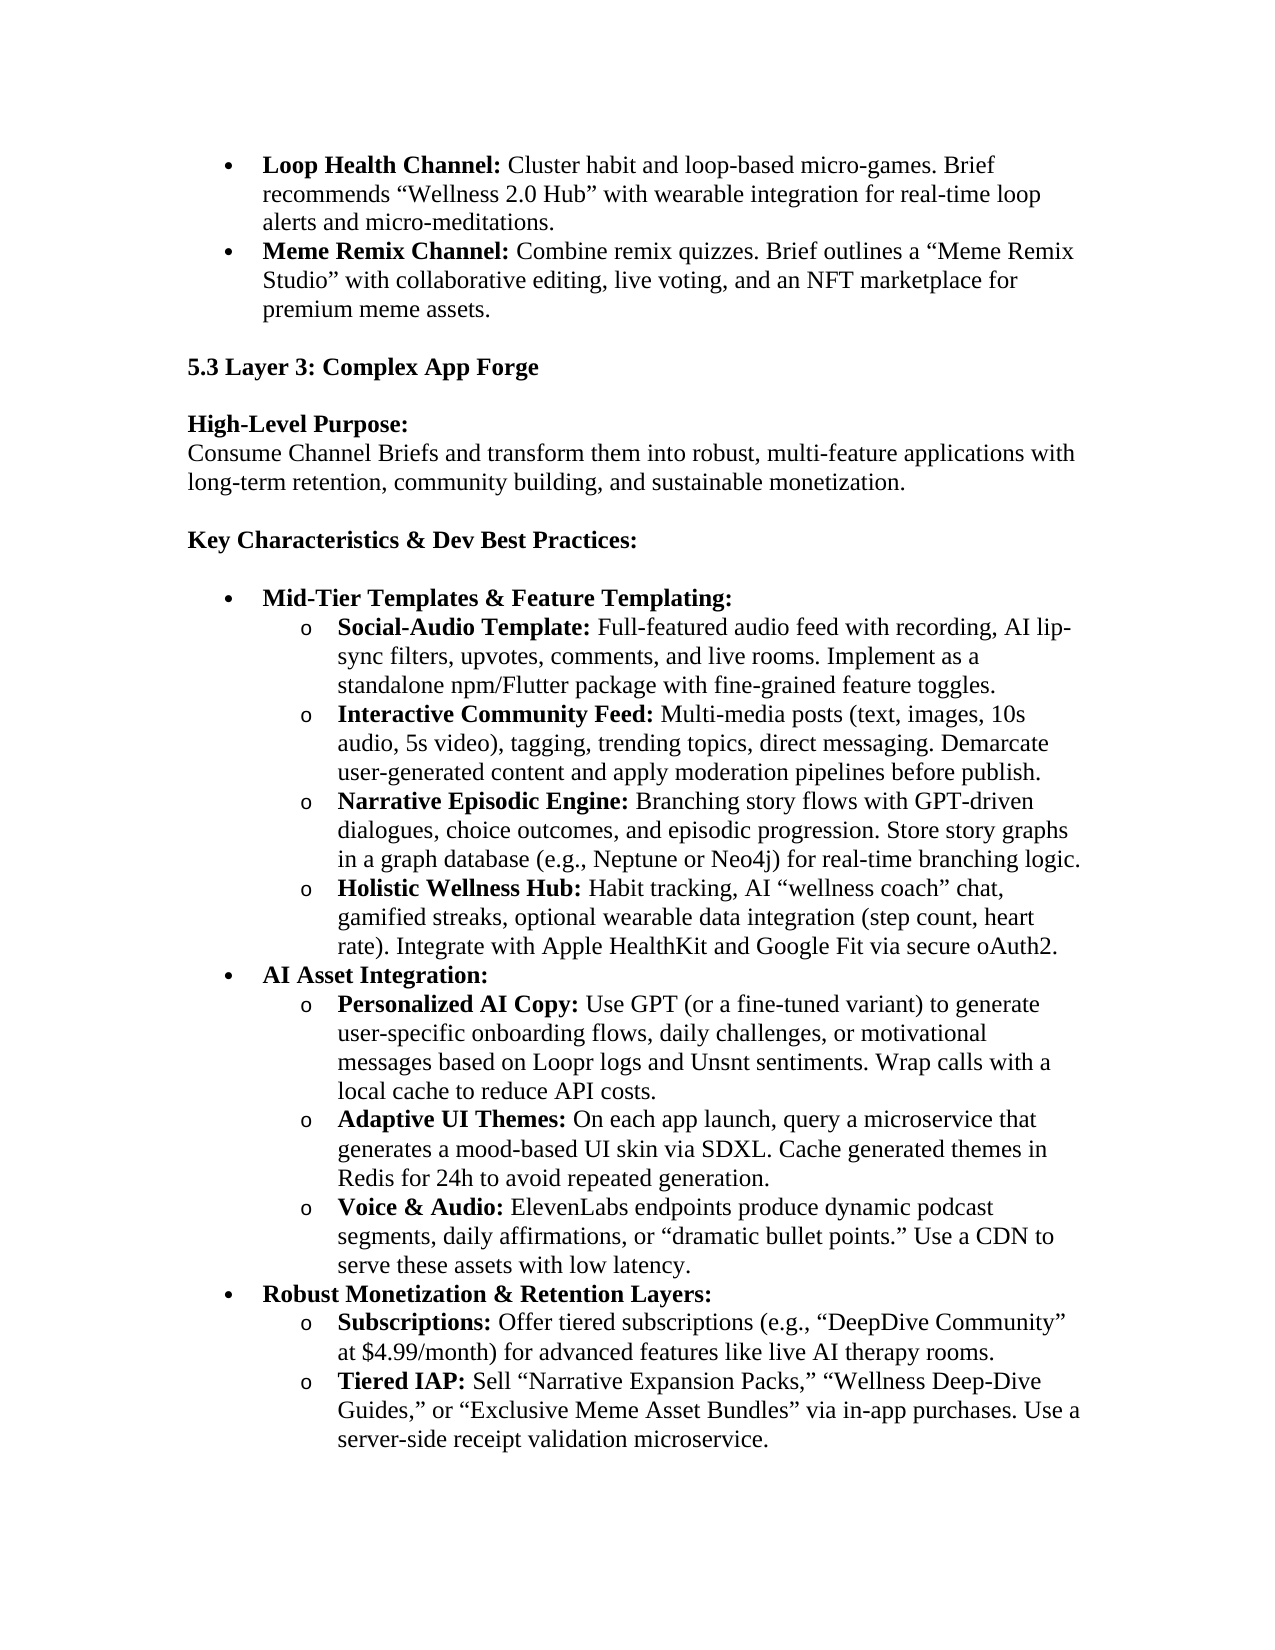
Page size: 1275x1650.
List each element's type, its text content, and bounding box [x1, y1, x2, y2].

list Robust Monetization & Retention Layers: [225, 1279, 1087, 1307]
list Mid-Tier Templates & Feature Templating: [225, 583, 1087, 612]
list Subscriptions: Offer tiered subscriptions (e.g., “DeepDive Community” at $4.99/month) for advanced features like live AI therapy rooms. [300, 1307, 1087, 1366]
text 5.3 Layer 3: Complex App Forge [187, 352, 1087, 380]
list Personalized AI Copy: Use GPT (or a fine-tuned variant) to generate user-specific onboarding flows, daily challenges, or motivational messages based on Loopr logs and Unsnt sentiments. Wrap calls with a local cache to reduce API costs. [300, 989, 1087, 1104]
list Adaptive UI Themes: On each app launch, query a microservice that generates a mood-based UI skin via SDXL. Cache generated themes in Redis for 24h to avoid repeated generation. [300, 1104, 1087, 1192]
list Voice & Audio: ElevenLabs endpoints produce dynamic podcast segments, daily affirmations, or “dramatic bullet points.” Use a CDN to serve these assets with low latency. [300, 1192, 1087, 1279]
list Tiered IAP: Sell “Narrative Expansion Packs,” “Wellness Deep-Dive Guides,” or “Exclusive Meme Asset Bundles” via in-app purchases. Use a server-side receipt validation microservice. [300, 1366, 1087, 1453]
list Holistic Wellness Hub: Habit tracking, AI “wellness coach” chat, gamified streaks, optional wearable data integration (step count, heart rate). Integrate with Apple HealthKit and Google Fit via secure oAuth2. [300, 873, 1087, 960]
text High-Level Purpose: Consume Channel Briefs and transform them into robust, multi-feature applications with long-term retention, community building, and sustainable monetization. [187, 409, 1087, 496]
text Key Characteristics & Dev Best Practices: [187, 525, 1087, 554]
list Meme Remix Channel: Combine remix quizzes. Brief outlines a “Meme Remix Studio” with collaborative editing, live voting, and an NFT marketplace for premium meme assets. [225, 236, 1087, 322]
list Loop Health Channel: Cluster habit and loop-based micro-games. Brief recommends “Wellness 2.0 Hub” with wearable integration for real-time loop alerts and micro-meditations. [225, 150, 1087, 236]
list Narrative Episodic Engine: Branching story flows with GPT-driven dialogues, choice outcomes, and episodic progression. Store story graphs in a graph database (e.g., Neptune or Neo4j) for real-time branching logic. [300, 786, 1087, 873]
list AI Asset Integration: [225, 960, 1087, 989]
list Social-Audio Template: Full-featured audio feed with recording, AI lip-sync filters, upvotes, comments, and live rooms. Implement as a standalone npm/Flutter package with fine-grained feature toggles. [300, 612, 1087, 699]
list Interactive Community Feed: Multi-media posts (text, images, 10s audio, 5s video), tagging, trending topics, direct messaging. Demarcate user-generated content and apply moderation pipelines before publish. [300, 699, 1087, 786]
